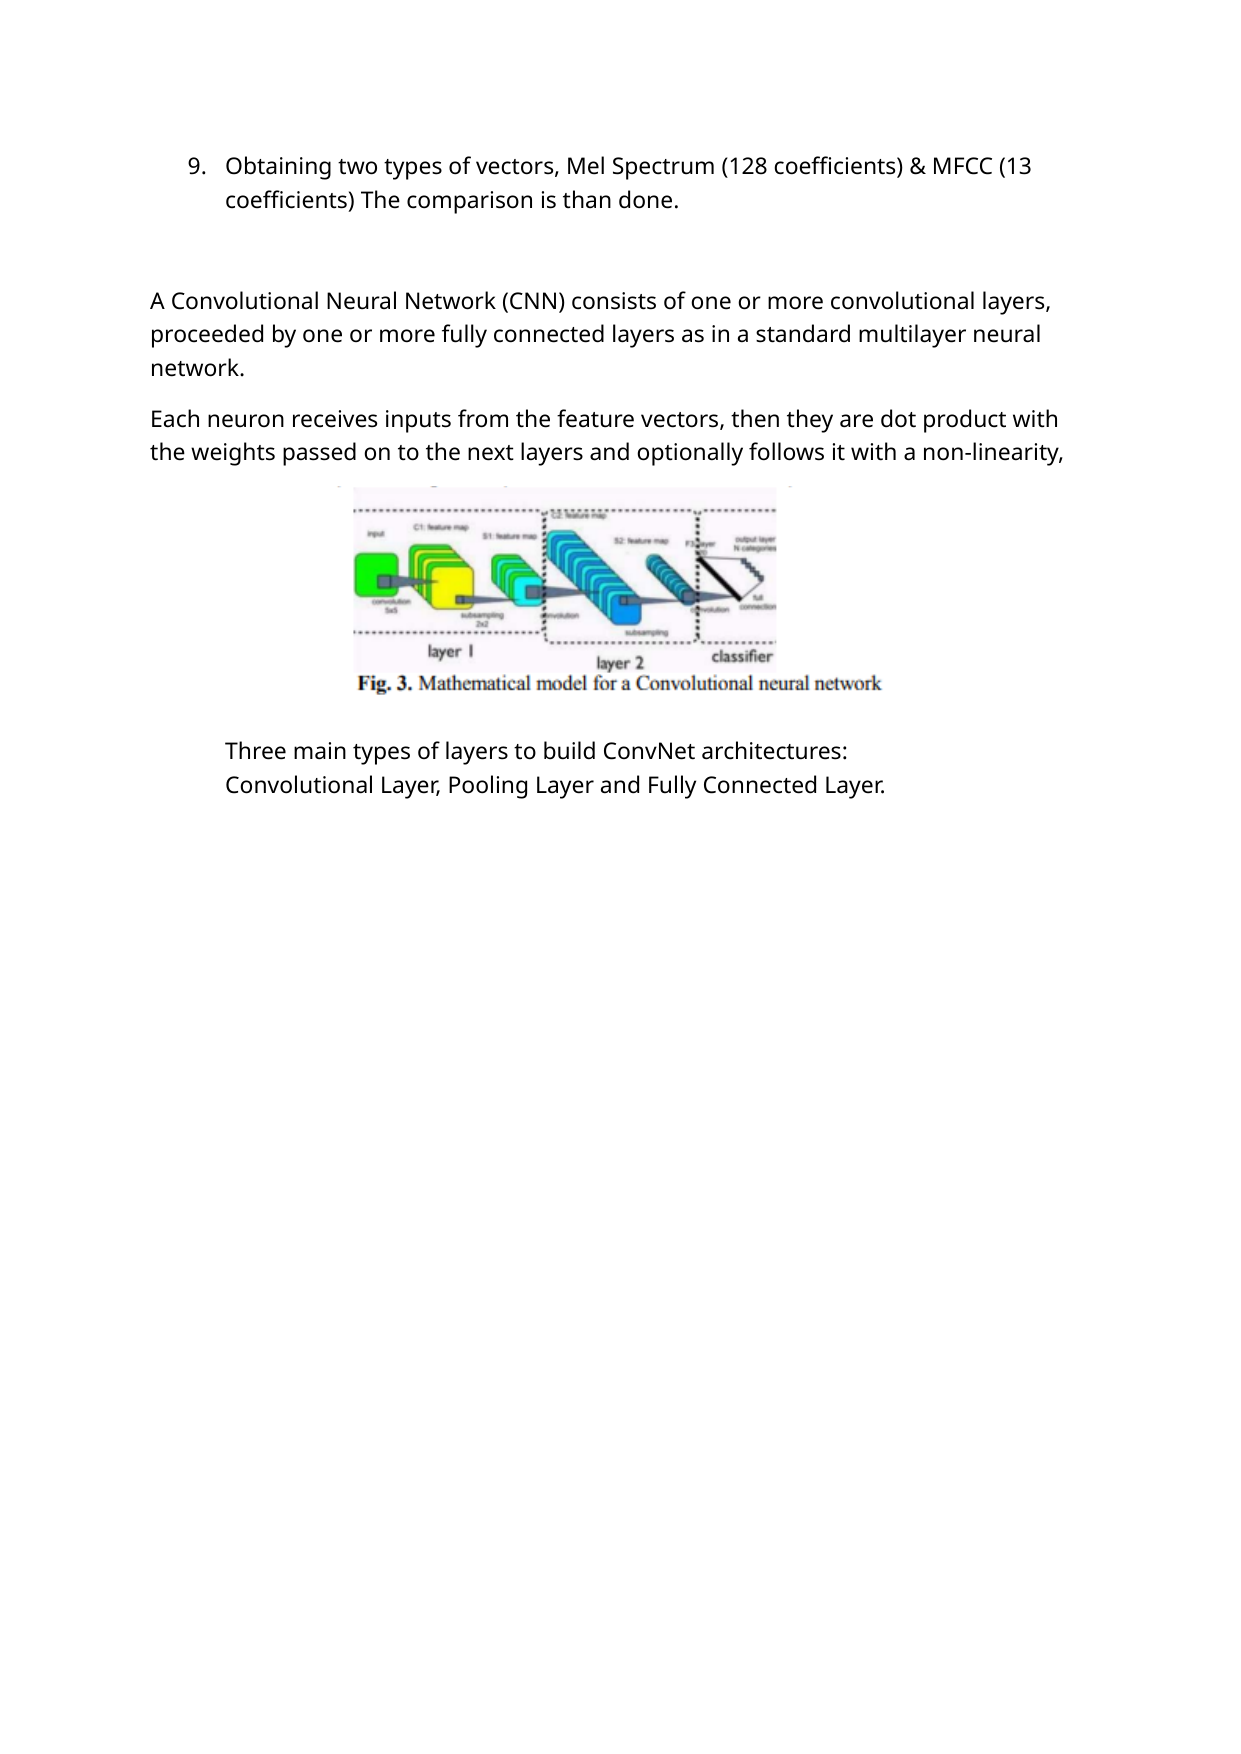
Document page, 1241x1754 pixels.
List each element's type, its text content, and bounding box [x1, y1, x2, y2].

text A Convolutional Neural Network (CNN) consists of one or more convolutional layers, proceeded by one or more fully connected layers as in a standard multilayer neural network. [150, 284, 1090, 383]
list Obtaining two types of vectors, Mel Spectrum (128 coefficients) & MFCC (13 coefficients) The comparison is than done. [187, 150, 1090, 215]
text Each neuron receives inputs from the feature vectors, then they are dot product with the weights passed on to the next layers and optionally follows it with a non-linearity, [150, 402, 1090, 467]
list Three main types of layers to build ConvNet architectures: [225, 735, 1090, 766]
picture [324, 486, 916, 717]
list Convolutional Layer, Pooling Layer and Fully Connected Layer. [225, 769, 1090, 800]
